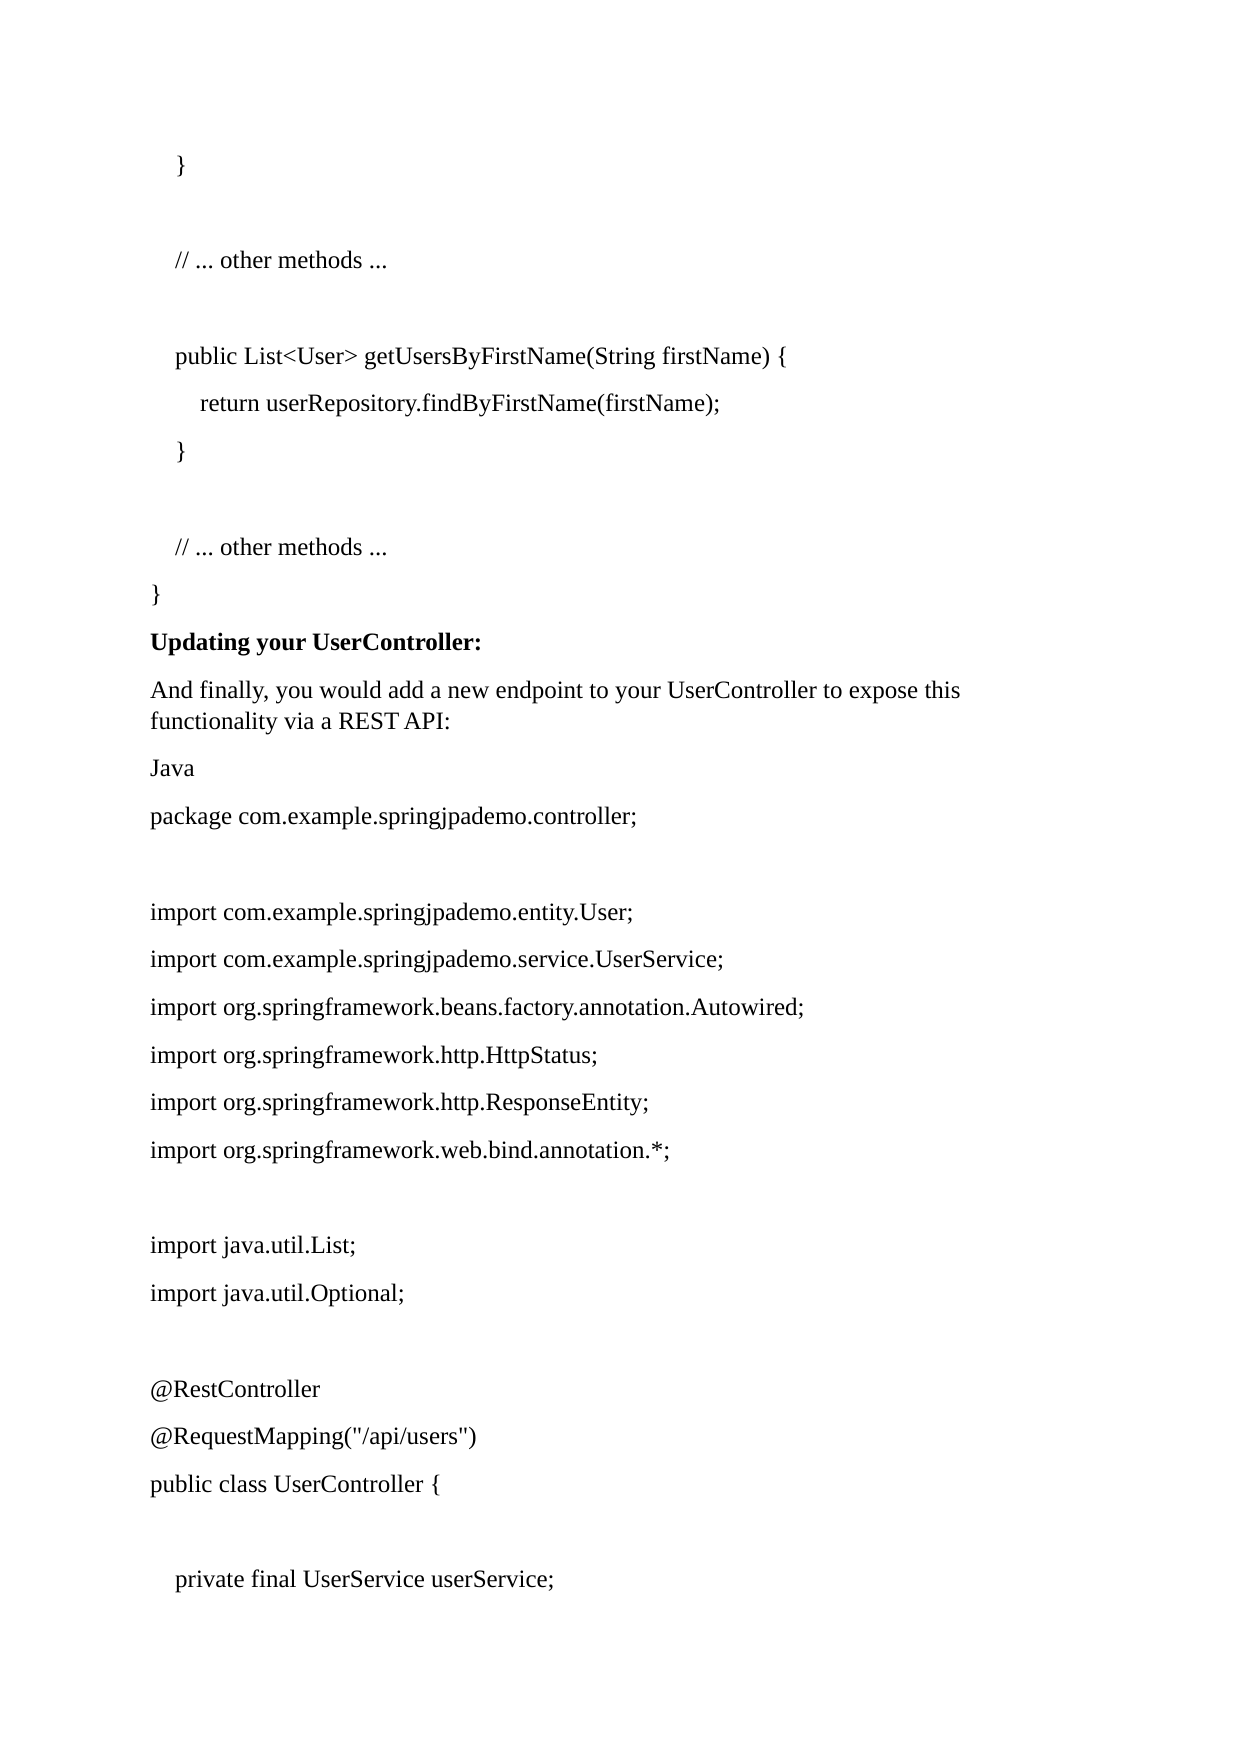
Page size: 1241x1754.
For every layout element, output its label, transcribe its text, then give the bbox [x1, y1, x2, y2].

text package com.example.springjpademo.controller; [150, 801, 1090, 830]
text import com.example.springjpademo.entity.User; [150, 897, 1090, 925]
text Updating your UserController: [150, 627, 1090, 656]
text return userRepository.findByFirstName(firstName); [150, 388, 1090, 417]
text } [150, 579, 1090, 608]
text import org.springframework.beans.factory.annotation.Autowired; [150, 992, 1090, 1021]
text public class UserController { [150, 1469, 1090, 1498]
text import java.util.Optional; [150, 1278, 1090, 1307]
text import org.springframework.http.HttpStatus; [150, 1040, 1090, 1068]
text import org.springframework.web.bind.annotation.*; [150, 1135, 1090, 1164]
text Java [150, 753, 1090, 782]
text import org.springframework.http.ResponseEntity; [150, 1087, 1090, 1116]
text private final UserService userService; [150, 1564, 1090, 1593]
text @RestController [150, 1374, 1090, 1402]
text public List<User> getUsersByFirstName(String firstName) { [150, 341, 1090, 369]
text And finally, you would add a new endpoint to your UserController to expose this functionality via a REST API: [150, 675, 1090, 734]
text import java.util.List; [150, 1231, 1090, 1259]
text // ... other methods ... [150, 245, 1090, 274]
text @RequestMapping("/api/users") [150, 1421, 1090, 1450]
text } [150, 150, 1090, 179]
text import com.example.springjpademo.service.UserService; [150, 944, 1090, 973]
text // ... other methods ... [150, 532, 1090, 560]
text } [150, 436, 1090, 465]
